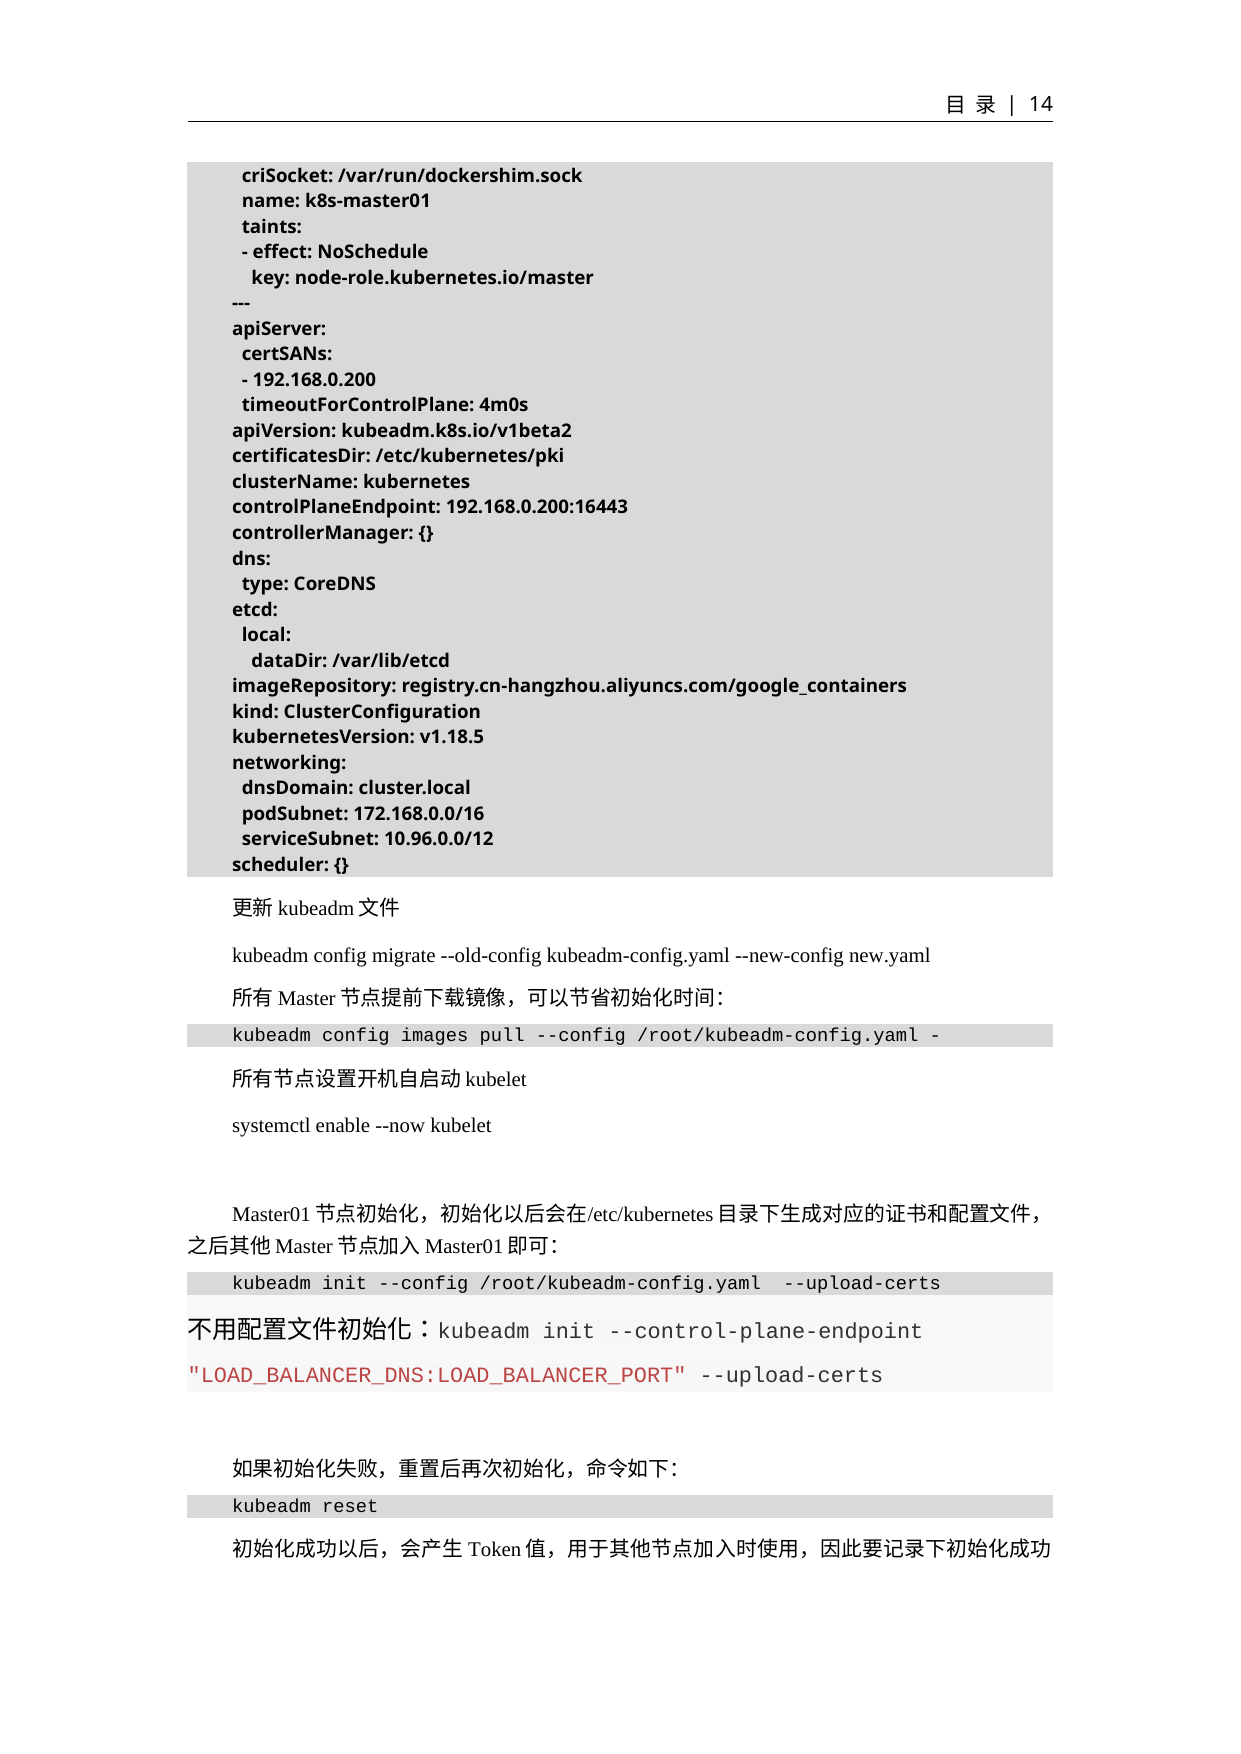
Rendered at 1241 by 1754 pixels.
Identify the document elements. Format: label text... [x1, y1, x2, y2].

text clusterName: kubernetes [187, 468, 1053, 494]
text kubeadm init --config /root/kubeadm-config.yaml --upload-certs [187, 1272, 1053, 1295]
text timeoutForControlPlane: 4m0s [187, 392, 1053, 417]
text dnsDomain: cluster.local [187, 774, 1053, 800]
text kubernetesVersion: v1.18.5 [187, 723, 1053, 749]
text 所有节点设置开机自启动kubelet [187, 1059, 1053, 1092]
text key: node-role.kubernetes.io/master [187, 264, 1053, 289]
text dataDir: /var/lib/etcd [187, 647, 1053, 672]
text kubeadm config migrate --old-config kubeadm-config.yaml --new-config new.yaml [187, 934, 1053, 967]
text 如果初始化失败，重置后再次初始化，命令如下： [187, 1450, 1053, 1482]
text networking: [187, 749, 1053, 774]
text Master01节点初始化，初始化以后会在/etc/kubernetes目录下生成对应的证书和配置文件，之后其他Master节点加入Master01即可： [187, 1194, 1053, 1259]
text 更新kubeadm文件 [187, 889, 1053, 922]
text local: [187, 621, 1053, 647]
text --- [187, 289, 1053, 315]
text apiServer: [187, 315, 1053, 341]
text systemctl enable --now kubelet [187, 1104, 1053, 1137]
text 所有Master节点提前下载镜像，可以节省初始化时间： [187, 979, 1053, 1012]
text 初始化成功以后，会产生Token值，用于其他节点加入时使用，因此要记录下初始化成功生成的token值（令牌值）： [187, 1530, 1053, 1563]
text - 192.168.0.200 [187, 366, 1053, 392]
text name: k8s-master01 [187, 187, 1053, 213]
text taints: [187, 213, 1053, 238]
text controllerManager: {} [187, 519, 1053, 545]
text certificatesDir: /etc/kubernetes/pki [187, 443, 1053, 468]
text serviceSubnet: 10.96.0.0/12 [187, 826, 1053, 851]
text scheduler: {} [187, 851, 1053, 877]
text etcd: [187, 596, 1053, 621]
text kubeadm config images pull --config /root/kubeadm-config.yaml - [187, 1024, 1053, 1047]
text dns: [187, 545, 1053, 570]
text kind: ClusterConfiguration [187, 698, 1053, 723]
text imageRepository: registry.cn-hangzhou.aliyuncs.com/google_containers [187, 672, 1053, 698]
text type: CoreDNS [187, 570, 1053, 596]
text podSubnet: 172.168.0.0/16 [187, 800, 1053, 826]
text certSANs: [187, 341, 1053, 366]
text apiVersion: kubeadm.k8s.io/v1beta2 [187, 417, 1053, 443]
text criSocket: /var/run/dockershim.sock [187, 162, 1053, 187]
text controlPlaneEndpoint: 192.168.0.200:16443 [187, 494, 1053, 519]
text 不用配置文件初始化：kubeadm init --control-plane-endpoint "LOAD_BALANCER_DNS:LOAD_BALANCER_PORT" --upload-certs [187, 1295, 1053, 1392]
text kubeadm reset [187, 1495, 1053, 1518]
text - effect: NoSchedule [187, 238, 1053, 264]
